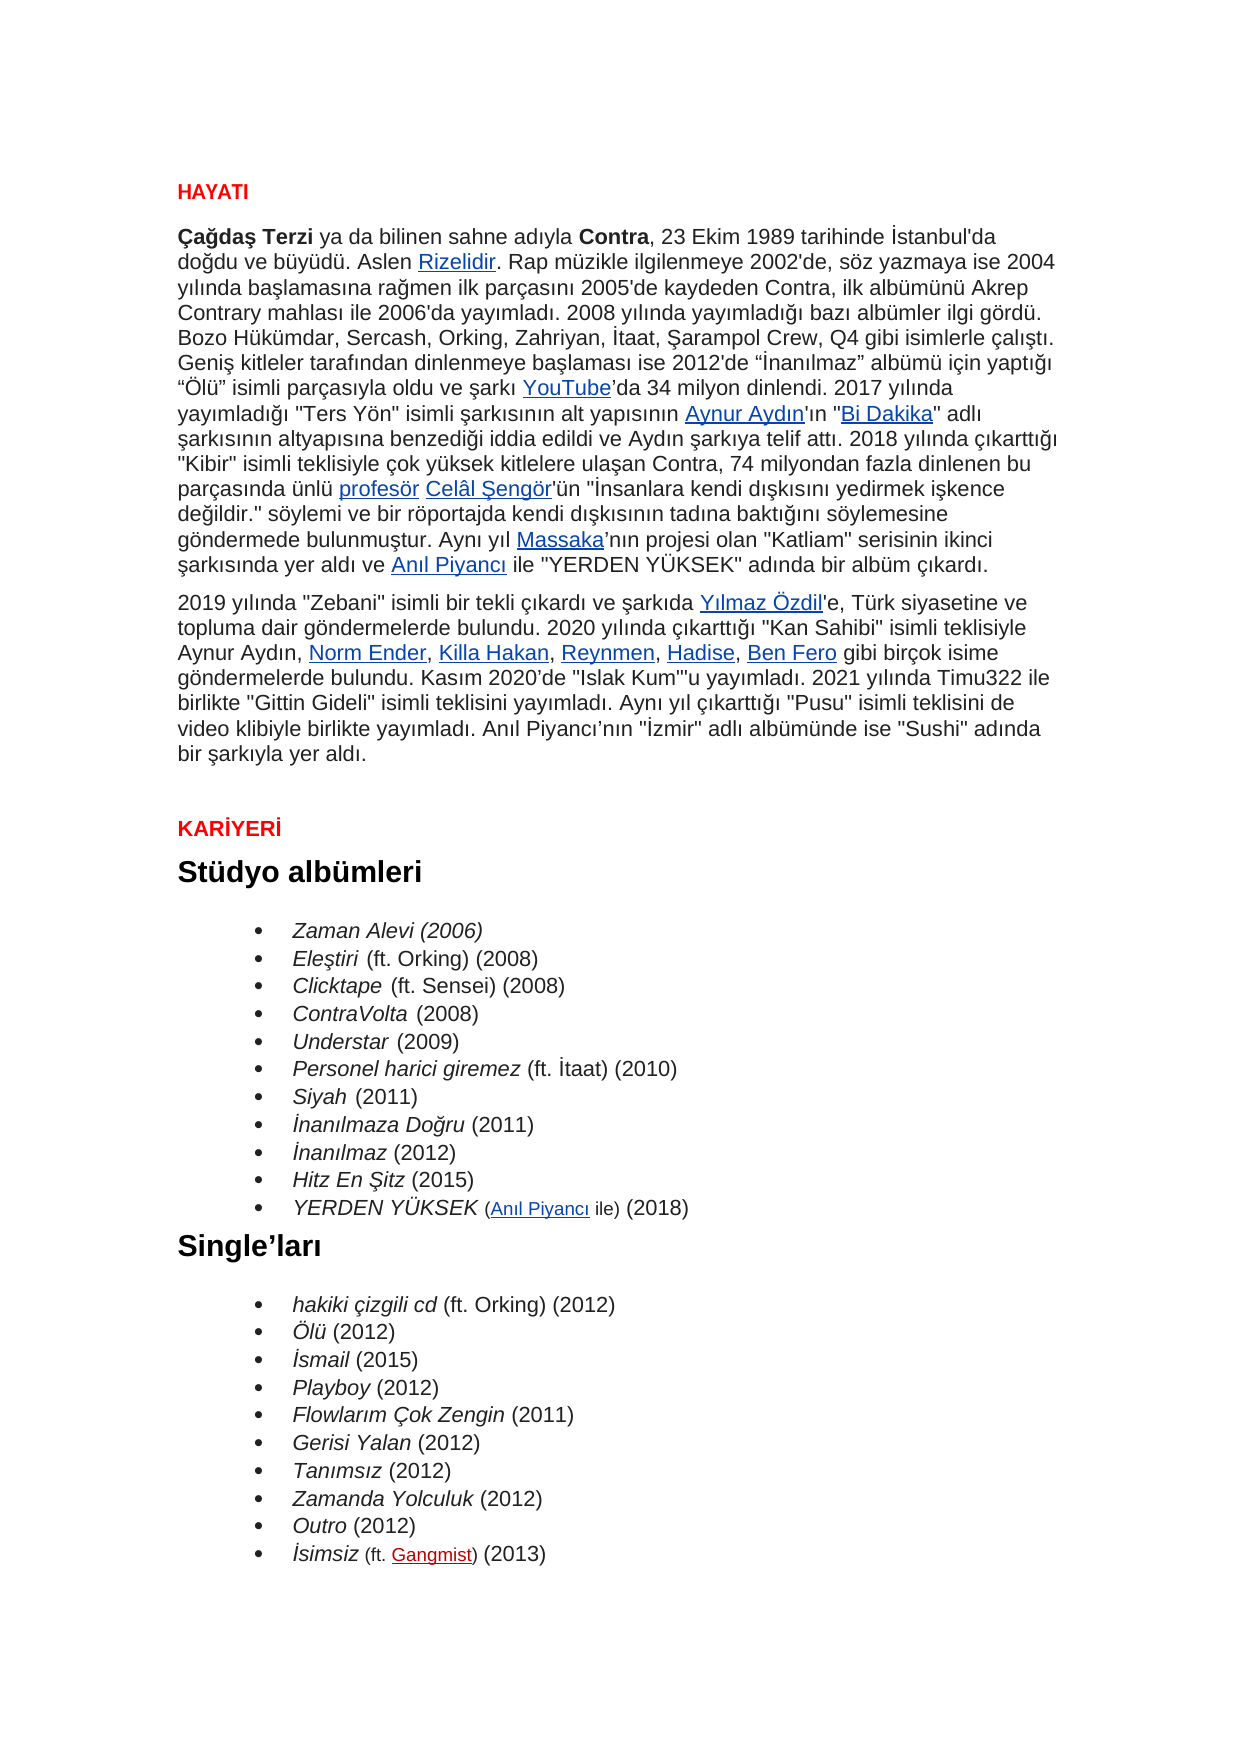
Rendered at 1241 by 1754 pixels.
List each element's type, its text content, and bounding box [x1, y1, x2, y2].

list Hitz En Şitz (2015) [255, 1167, 1063, 1192]
list Playboy (2012) [255, 1375, 1063, 1400]
list Eleştiri (ft. Orking) (2008) [255, 946, 1063, 971]
list İnanılmaz (2012) [255, 1139, 1063, 1165]
list İsimsiz (ft. Gangmist) (2013) [255, 1541, 1063, 1566]
list Personel harici giremez (ft. İtaat) (2010) [255, 1056, 1063, 1082]
text Çağdaş Terzi ya da bilinen sahne adıyla Contra, 23 Ekim 1989 tarihinde İstanbul'da doğdu ve büyüdü. Aslen Rizelidir. Rap müzikle ilgilenmeye 2002'de, söz yazmaya ise 2004 yılında başlamasına rağmen ilk parçasını 2005'de kaydeden Contra, ilk albümünü Akrep Contrary mahlası ile 2006'da yayımladı. 2008 yılında yayımladığı bazı albümler ilgi gördü. Bozo Hükümdar, Sercash, Orking, Zahriyan, İtaat, Şarampol Crew, Q4 gibi isimlerle çalıştı. Geniş kitleler tarafından dinlenmeye başlaması ise 2012'de “İnanılmaz” albümü için yaptığı “Ölü” isimli parçasıyla oldu ve şarkı YouTube’da 34 milyon dinlendi. 2017 yılında yayımladığı "Ters Yön" isimli şarkısının alt yapısının Aynur Aydın'ın "Bi Dakika" adlı şarkısının altyapısına benzediği iddia edildi ve Aydın şarkıya telif attı. 2018 yılında çıkarttığı "Kibir" isimli teklisiyle çok yüksek kitlelere ulaşan Contra, 74 milyondan fazla dinlenen bu parçasında ünlü profesör Celâl Şengör'ün "İnsanlara kendi dışkısını yedirmek işkence değildir." söylemi ve bir röportajda kendi dışkısının tadına baktığını söylemesine göndermede bulunmuştur. Aynı yıl Massaka’nın projesi olan "Katliam" serisinin ikinci şarkısında yer aldı ve Anıl Piyancı ile "YERDEN YÜKSEK" adında bir albüm çıkardı. [177, 224, 1063, 577]
list ContraVolta (2008) [255, 1001, 1063, 1026]
list Flowlarım Çok Zengin (2011) [255, 1402, 1063, 1428]
list Siyah (2011) [255, 1084, 1063, 1109]
list hakiki çizgili cd (ft. Orking) (2012) [255, 1292, 1063, 1317]
list Outro (2012) [255, 1513, 1063, 1538]
list Zamanda Yolculuk (2012) [255, 1486, 1063, 1511]
list Zaman Alevi (2006) [255, 918, 1063, 943]
list Understar (2009) [255, 1029, 1063, 1054]
text HAYATI [177, 177, 1063, 205]
list İnanılmaza Doğru (2011) [255, 1112, 1063, 1137]
list Gerisi Yalan (2012) [255, 1430, 1063, 1455]
list Ölü (2012) [255, 1319, 1063, 1344]
text KARİYERİ [177, 816, 1063, 841]
text 2019 yılında "Zebani" isimli bir tekli çıkardı ve şarkıda Yılmaz Özdil'e, Türk siyasetine ve topluma dair göndermelerde bulundu. 2020 yılında çıkarttığı "Kan Sahibi" isimli teklisiyle Aynur Aydın, Norm Ender, Killa Hakan, Reynmen, Hadise, Ben Fero gibi birçok isime göndermelerde bulundu. Kasım 2020’de "Islak Kum"'u yayımladı. 2021 yılında Timu322 ile birlikte "Gittin Gideli" isimli teklisini yayımladı. Aynı yıl çıkarttığı "Pusu" isimli teklisini de video klibiyle birlikte yayımladı. Anıl Piyancı’nın "İzmir" adlı albümünde ise "Sushi" adında bir şarkıyla yer aldı. [177, 589, 1063, 766]
list İsmail (2015) [255, 1347, 1063, 1372]
list Tanımsız (2012) [255, 1458, 1063, 1483]
list Clicktape (ft. Sensei) (2008) [255, 973, 1063, 998]
text Stüdyo albümleri [177, 854, 1063, 889]
text Single’ları [177, 1228, 1063, 1262]
list YERDEN YÜKSEK (Anıl Piyancı ile) (2018) [255, 1195, 1063, 1220]
